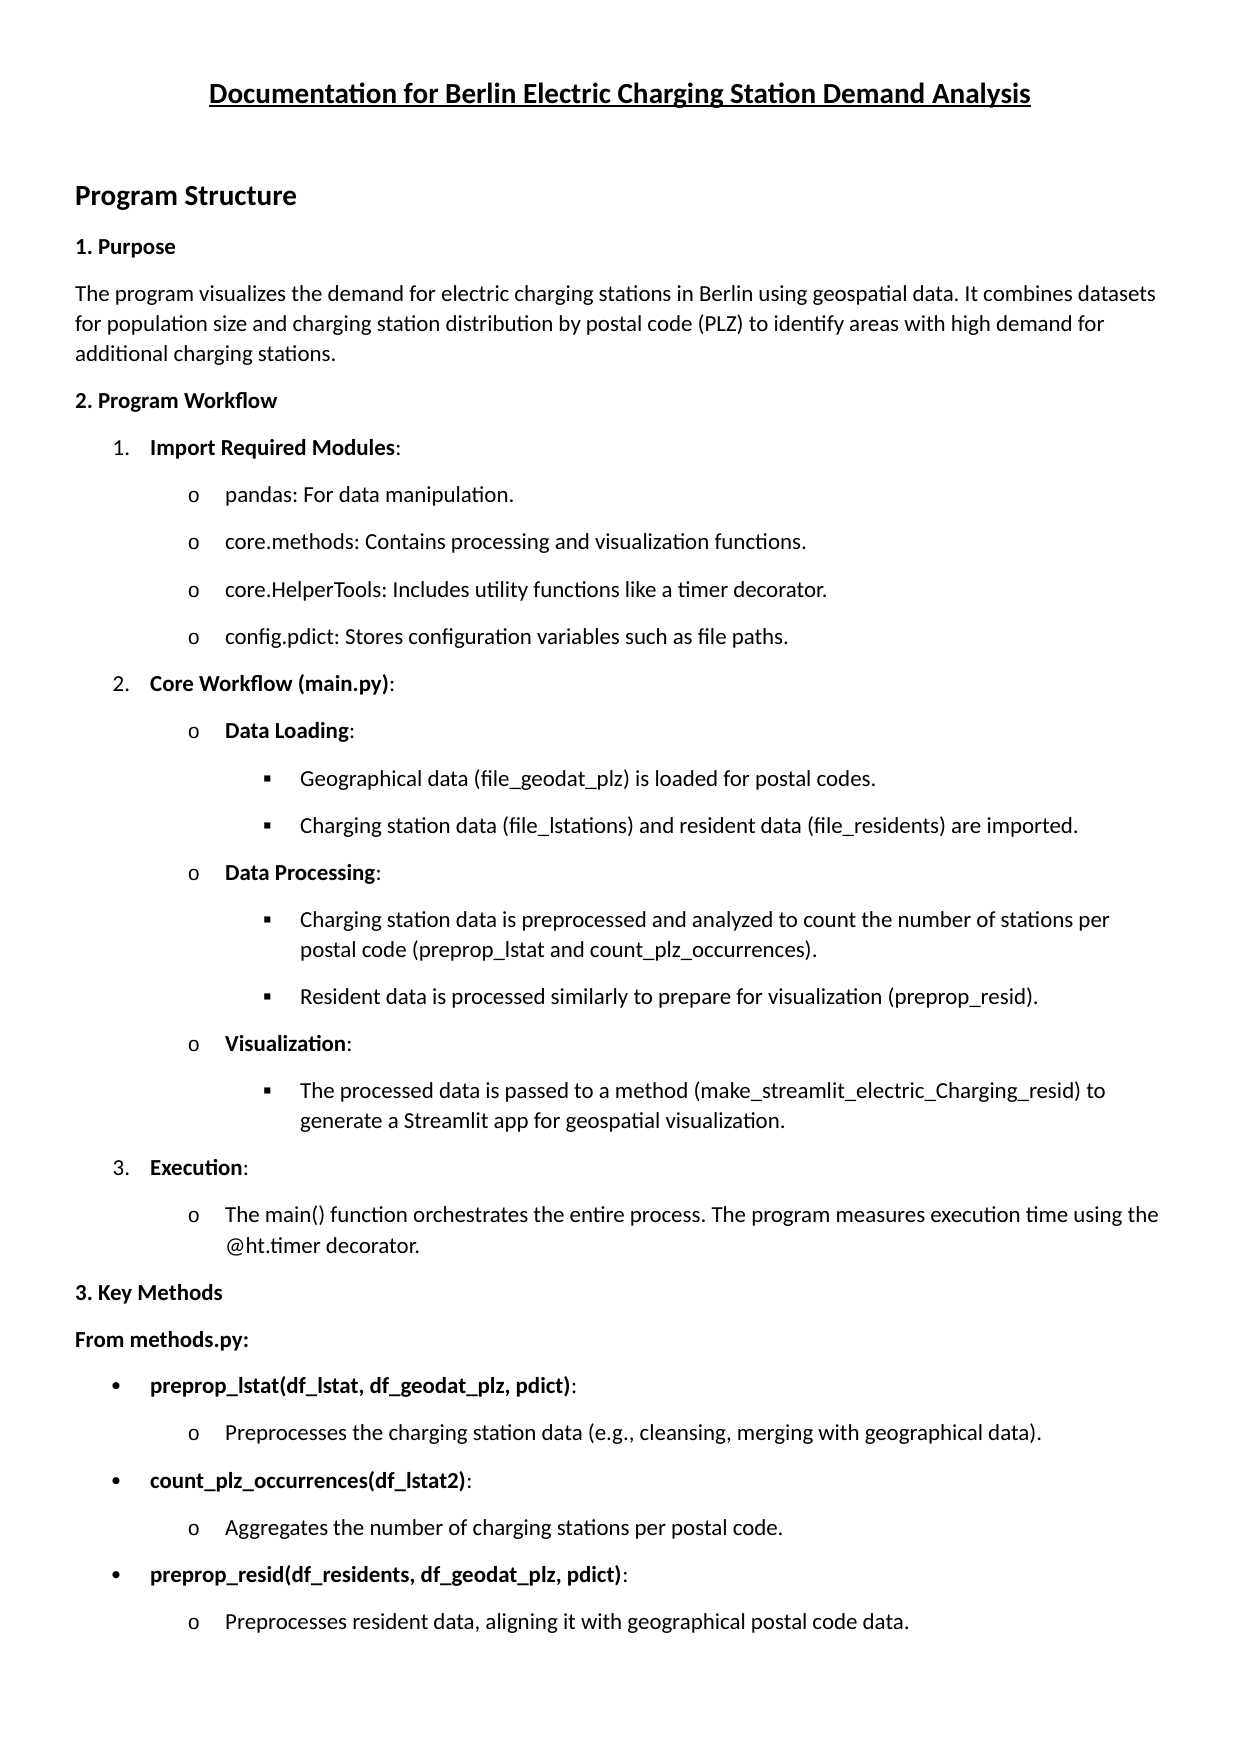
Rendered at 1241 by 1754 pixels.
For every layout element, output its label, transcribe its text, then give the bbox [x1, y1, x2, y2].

text From methods.py: [75, 1325, 1165, 1353]
list core.HelperTools: Includes utility functions like a timer decorator. [187, 575, 1165, 603]
list Preprocesses the charging station data (e.g., cleansing, merging with geographical data). [187, 1418, 1165, 1447]
list Aggregates the number of charging stations per postal code. [187, 1513, 1165, 1541]
text 3. Key Methods [75, 1278, 1165, 1306]
list Resident data is processed similarly to prepare for visualization (preprop_resid). [262, 982, 1165, 1010]
list Core Workflow (main.py): [112, 669, 1165, 698]
list preprop_resid(df_residents, df_geodat_plz, pdict): [112, 1560, 1165, 1588]
list Execution: [112, 1153, 1165, 1181]
list Import Required Modules: [112, 433, 1165, 461]
text The program visualizes the demand for electric charging stations in Berlin using geospatial data. It combines datasets for population size and charging station distribution by postal code (PLZ) to identify areas with high demand for additional charging stations. [75, 279, 1165, 367]
list Visualization: [187, 1029, 1165, 1057]
list config.pdict: Stores configuration variables such as file paths. [187, 622, 1165, 651]
text Documentation for Berlin Electric Charging Station Demand Analysis [75, 75, 1165, 111]
list The processed data is passed to a method (make_streamlit_electric_Charging_resid) to generate a Streamlit app for geospatial visualization. [262, 1076, 1165, 1134]
list core.methods: Contains processing and visualization functions. [187, 527, 1165, 556]
list pandas: For data manipulation. [187, 480, 1165, 508]
list The main() function orchestrates the entire process. The program measures execution time using the @ht.timer decorator. [187, 1200, 1165, 1259]
text 2. Program Workflow [75, 386, 1165, 414]
list Data Processing: [187, 858, 1165, 886]
text Program Structure [75, 177, 1165, 213]
list Preprocesses resident data, aligning it with geographical postal code data. [187, 1607, 1165, 1636]
list Charging station data (file_lstations) and resident data (file_residents) are imported. [262, 811, 1165, 839]
list Charging station data is preprocessed and analyzed to count the number of stations per postal code (preprop_lstat and count_plz_occurrences). [262, 905, 1165, 963]
list Data Loading: [187, 716, 1165, 745]
list preprop_lstat(df_lstat, df_geodat_plz, pdict): [112, 1372, 1165, 1400]
text 1. Purpose [75, 232, 1165, 260]
list Geographical data (file_geodat_plz) is loaded for postal codes. [262, 764, 1165, 792]
list count_plz_occurrences(df_lstat2): [112, 1466, 1165, 1494]
